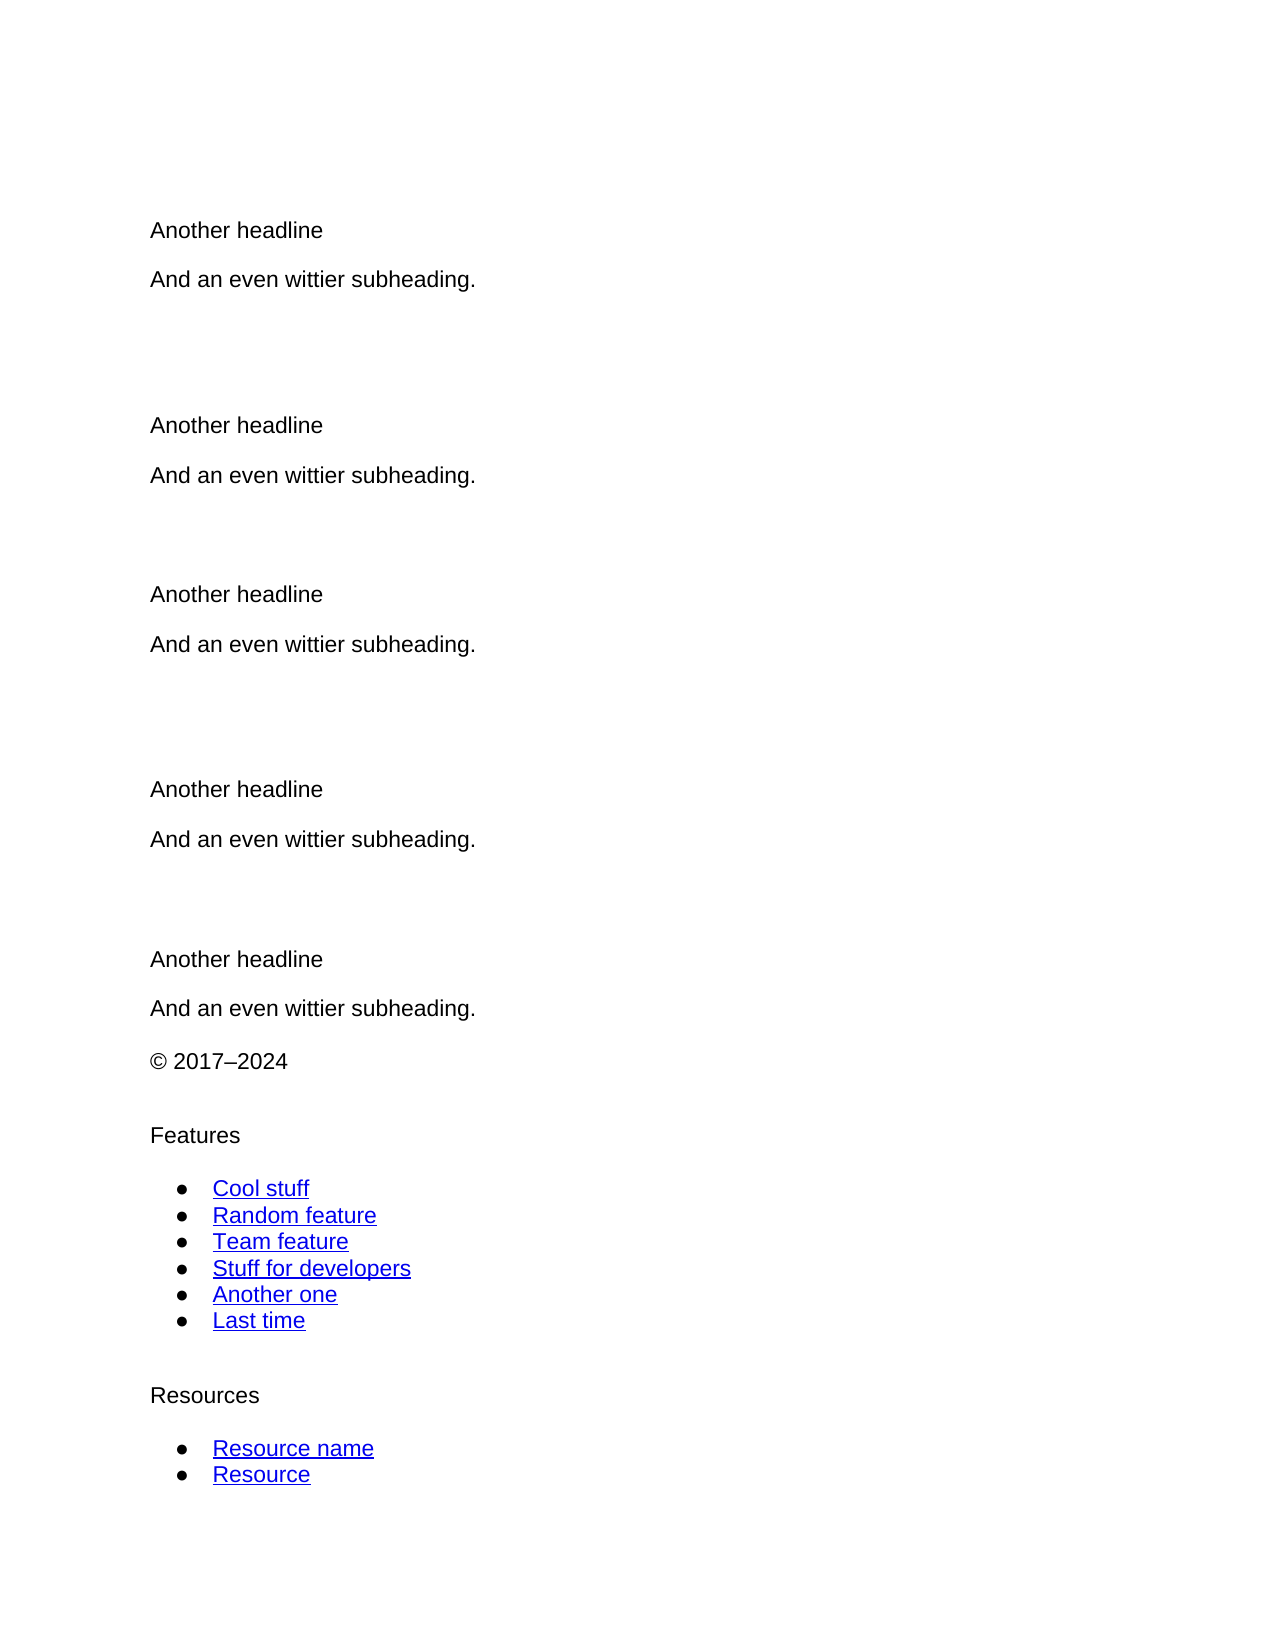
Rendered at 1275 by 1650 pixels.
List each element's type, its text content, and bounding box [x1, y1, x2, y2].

text And an even wittier subheading. [150, 631, 1125, 657]
text And an even wittier subheading. [150, 462, 1125, 488]
text And an even wittier subheading. [150, 995, 1125, 1022]
text Another headline [150, 581, 1125, 607]
text And an even wittier subheading. [150, 826, 1125, 853]
list Resource name [175, 1434, 1125, 1461]
text Another headline [150, 776, 1125, 803]
list Cool stuff [175, 1175, 1125, 1202]
text Another headline [150, 946, 1125, 972]
text Resources [150, 1382, 1125, 1408]
text Features [150, 1122, 1125, 1149]
text © 2017–2024 [150, 1048, 1125, 1074]
list Stuff for developers [175, 1254, 1125, 1281]
text Another headline [150, 217, 1125, 243]
list Resource [175, 1461, 1125, 1487]
text Another headline [150, 412, 1125, 438]
text And an even wittier subheading. [150, 266, 1125, 293]
list Team feature [175, 1228, 1125, 1254]
list Random feature [175, 1202, 1125, 1228]
list Another one [175, 1281, 1125, 1307]
list Last time [175, 1307, 1125, 1333]
